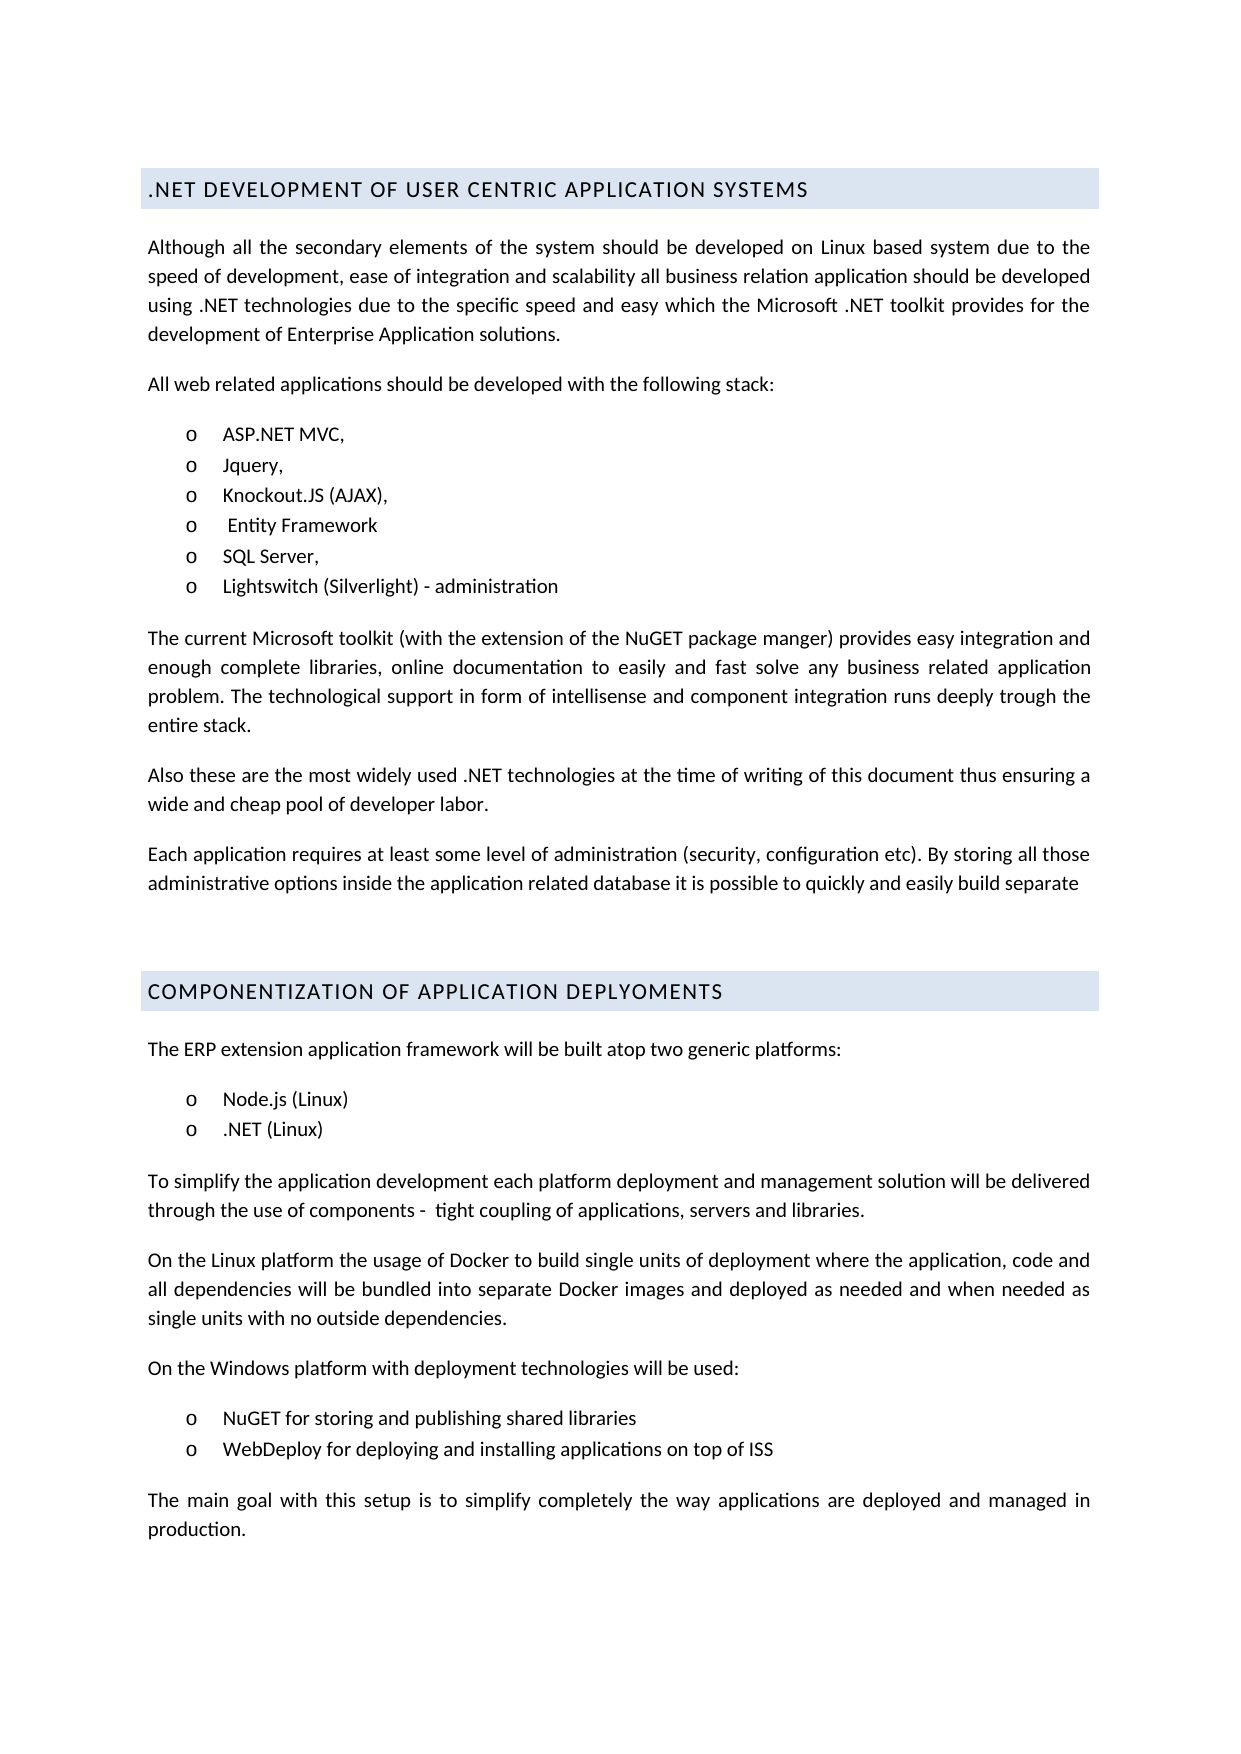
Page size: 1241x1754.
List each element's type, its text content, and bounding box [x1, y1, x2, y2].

text On the Windows platform with deployment technologies will be used: [148, 1355, 1093, 1381]
text To simplify the application development each platform deployment and management solution will be delivered through the use of components - tight coupling of applications, servers and libraries. [148, 1168, 1093, 1222]
list NuGET for storing and publishing shared libraries [185, 1405, 1093, 1432]
text The ERP extension application framework will be built atop two generic platforms: [148, 1036, 1093, 1062]
text The main goal with this setup is to simplify completely the way applications are deployed and managed in production. [148, 1487, 1093, 1542]
text Although all the secondary elements of the system should be developed on Linux based system due to the speed of development, ease of integration and scalability all business relation application should be developed using .NET technologies due to the specific speed and easy which the Microsoft .NET toolkit provides for the development of Enterprise Application solutions. [148, 234, 1093, 347]
text Also these are the most widely used .NET technologies at the time of writing of this document thus ensuring a wide and cheap pool of developer labor. [148, 762, 1093, 817]
list WebDeploy for deploying and installing applications on top of ISS [185, 1436, 1093, 1462]
text Each application requires at least some level of administration (security, configuration etc). By storing all those administrative options inside the application related database it is possible to quickly and easily build separate [148, 841, 1093, 896]
list Node.js (Linux) [185, 1086, 1093, 1113]
list SQL Server, [185, 543, 1093, 569]
list .NET (Linux) [185, 1117, 1093, 1143]
text All web related applications should be developed with the following stack: [148, 371, 1093, 397]
list Knockout.JS (AJAX), [185, 482, 1093, 509]
list Entity Framework [185, 513, 1093, 539]
subtitle COMPONENTIZATION OF APPLICATION DEPLYOMENTS [148, 977, 1093, 1005]
list Lightswitch (Silverlight) - administration [185, 573, 1093, 600]
list Jquery, [185, 452, 1093, 478]
list ASP.NET MVC, [185, 421, 1093, 448]
text On the Linux platform the usage of Docker to build single units of deployment where the application, code and all dependencies will be bundled into separate Docker images and deployed as needed and when needed as single units with no outside dependencies. [148, 1247, 1093, 1331]
subtitle .NET DEVELOPMENT OF USER CENTRIC APPLICATION SYSTEMS [148, 175, 1093, 203]
text The current Microsoft toolkit (with the extension of the NuGET package manger) provides easy integration and enough complete libraries, online documentation to easily and fast solve any business related application problem. The technological support in form of intellisense and component integration runs deeply trough the entire stack. [148, 625, 1093, 738]
